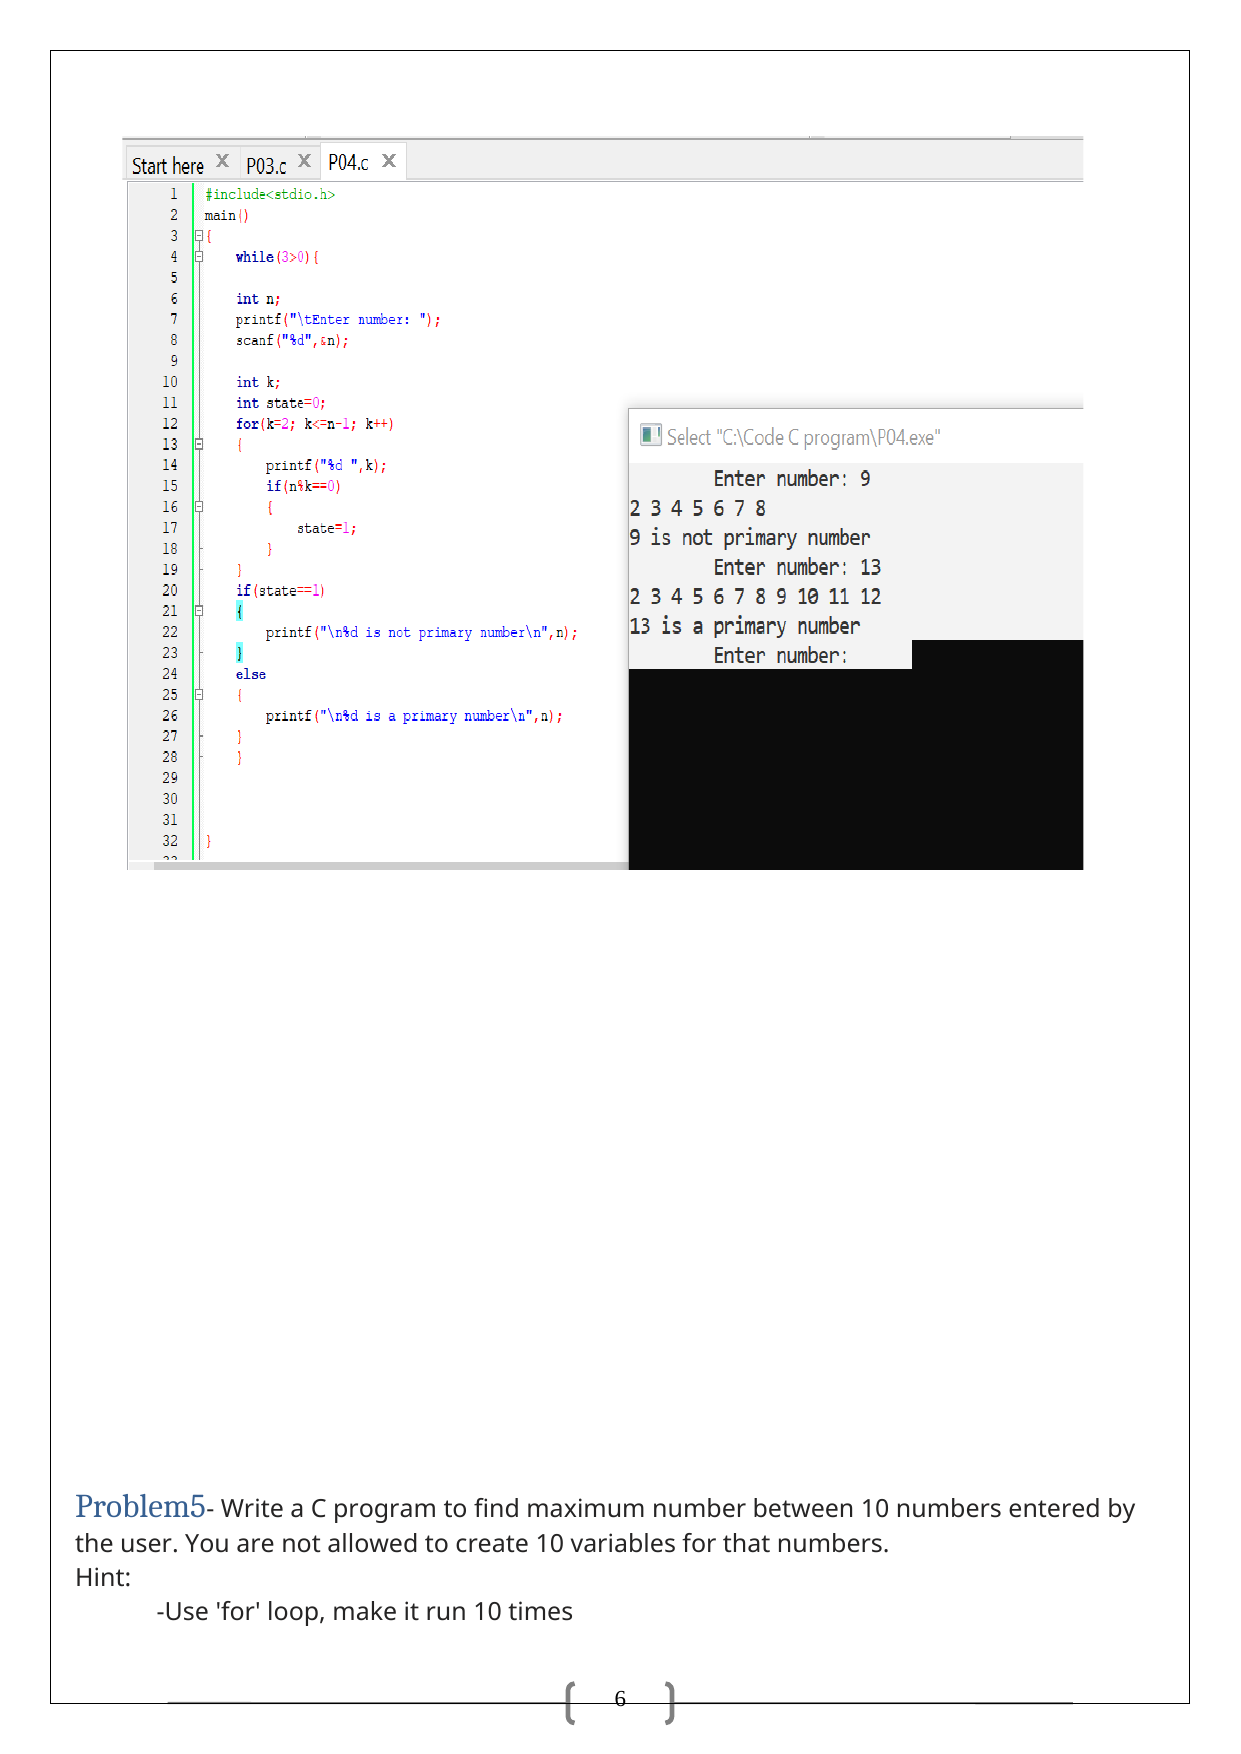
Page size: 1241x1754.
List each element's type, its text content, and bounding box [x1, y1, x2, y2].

text -Use 'for' loop, make it run 10 times [75, 1594, 1165, 1628]
picture [120, 136, 1082, 867]
text Hint: [75, 1559, 1165, 1594]
text Problem5- Write a C program to find maximum number between 10 numbers entered by the user. You are not allowed to create 10 variables for that numbers. [75, 1487, 1165, 1559]
